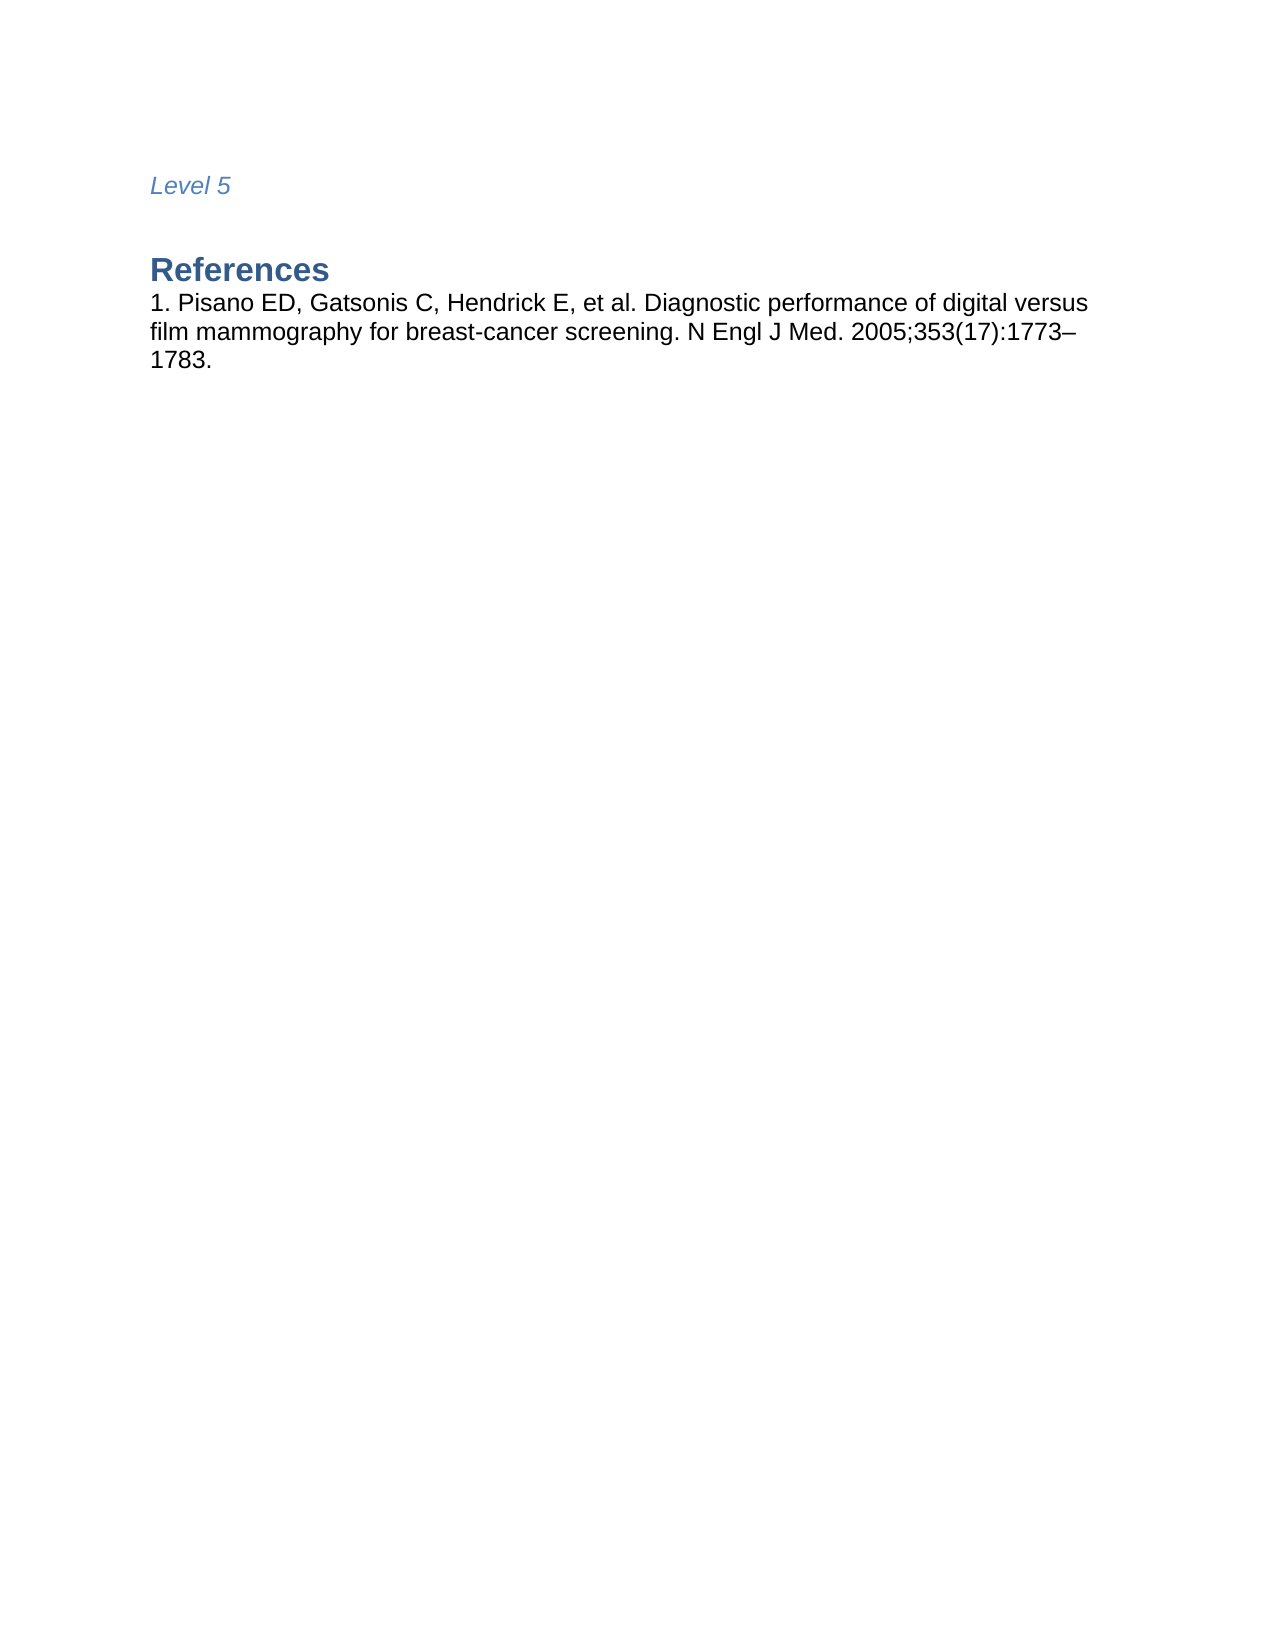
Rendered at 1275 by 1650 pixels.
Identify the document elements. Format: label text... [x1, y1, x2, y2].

subtitle References [150, 249, 1125, 288]
subtitle Level 5 [150, 171, 1125, 199]
text 1. Pisano ED, Gatsonis C, Hendrick E, et al. Diagnostic performance of digital versus film mammography for breast-cancer screening. N Engl J Med. 2005;353(17):1773–1783. [150, 288, 1125, 374]
